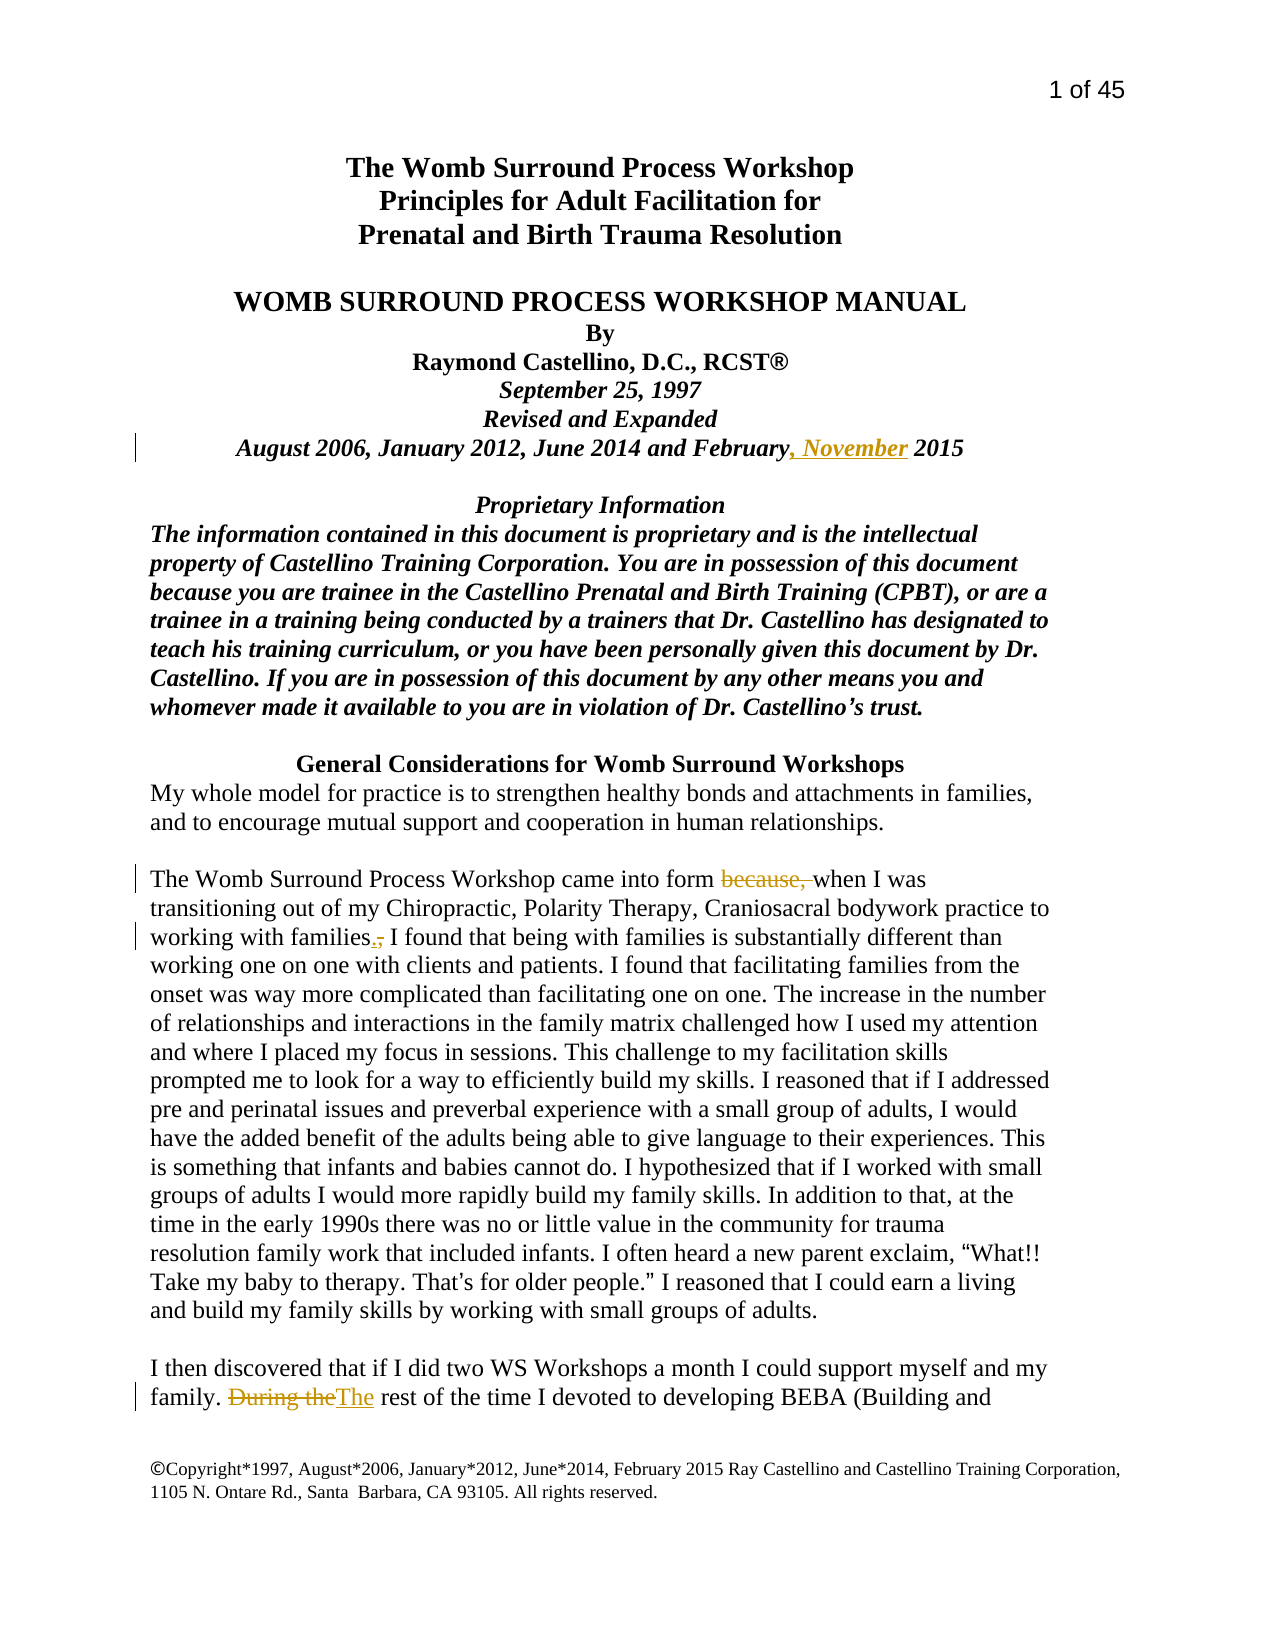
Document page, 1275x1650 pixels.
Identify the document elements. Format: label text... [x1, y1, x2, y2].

text August 2006, January 2012, June 2014 and February 2015 [150, 433, 1050, 462]
text Raymond Castellino, D.C., RCST® [150, 346, 1050, 375]
text Prenatal and Birth Trauma Resolution [150, 217, 1050, 251]
text September 25, 1997 [150, 375, 1050, 404]
text The information contained in this document is proprietary and is the intellectual property of Castellino Training Corporation. You are in possession of this document because you are trainee in the Castellino Prenatal and Birth Training (CPBT), or are a trainee in a training being conducted by a trainers that Dr. Castellino has designated to teach his training curriculum, or you have been personally given this document by Dr. Castellino. If you are in possession of this document by any other means you and whomever made it available to you are in violation of Dr. Castellino’s trust. [150, 519, 1050, 720]
text By [150, 318, 1050, 346]
text Principles for Adult Facilitation for [150, 183, 1050, 217]
text Proprietary Information [150, 490, 1050, 519]
text The Womb Surround Process Workshop [150, 150, 1050, 183]
text WOMB SURROUND PROCESS WORKSHOP MANUAL [150, 284, 1050, 318]
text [150, 1353, 1050, 1411]
text The Womb Surround Process Workshop came into form when I was transitioning out of my Chiropractic, Polarity Therapy, Craniosacral bodywork practice to working with families I found that being with families is substantially different than working one on one with clients and patients. I found that facilitating families from the onset was way more complicated than facilitating one on one. The increase in the number of relationships and interactions in the family matrix challenged how I used my attention and where I placed my focus in sessions. This challenge to my facilitation skills prompted me to look for a way to efficiently build my skills. I reasoned that if I addressed pre and perinatal issues and preverbal experience with a small group of adults, I would have the added benefit of the adults being able to give language to their experiences. This is something that infants and babies cannot do. I hypothesized that if I worked with small groups of adults I would more rapidly build my family skills. In addition to that, at the time in the early 1990s there was no or little value in the community for trauma resolution family work that included infants. I often heard a new parent exclaim, “What!! Take my baby to therapy. That’s for older people.” I reasoned that I could earn a living and build my family skills by working with small groups of adults. [150, 864, 1050, 1324]
text Revised and Expanded [150, 404, 1050, 433]
text My whole model for practice is to strengthen healthy bonds and attachments in families, and to encourage mutual support and cooperation in human relationships. [150, 778, 1050, 835]
text General Considerations for Womb Surround Workshops [150, 749, 1050, 778]
